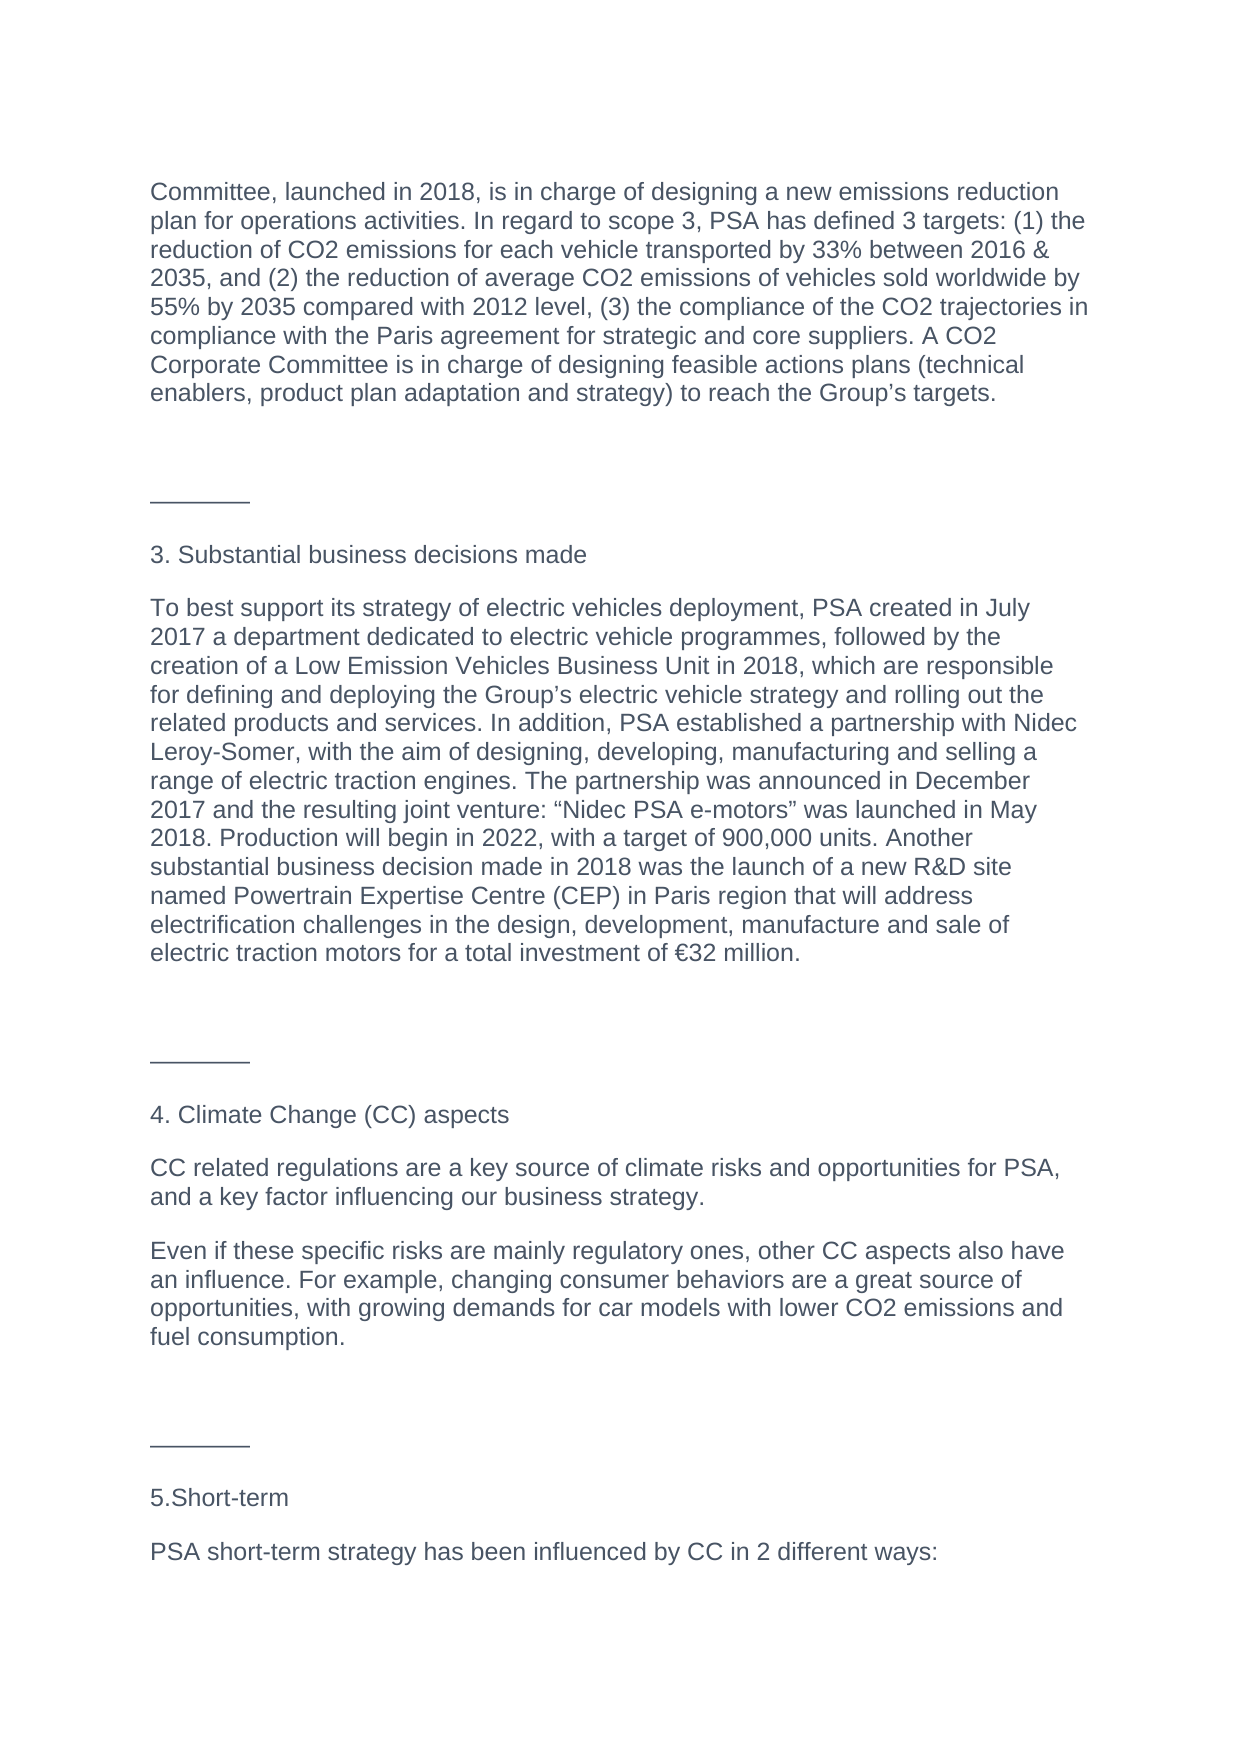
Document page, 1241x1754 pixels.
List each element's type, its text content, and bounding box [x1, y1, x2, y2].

text 5.Short­-term [150, 1456, 1090, 1510]
text PSA short-term strategy has been influenced by CC in 2 different ways: [150, 1510, 1090, 1566]
text To best support its strategy of electric vehicles deployment, PSA created in July 2017 a department dedicated to electric vehicle programmes, followed by the creation of a Low Emission Vehicles Business Unit in 2018, which are responsible for defining and deploying the Group’s electric vehicle strategy and rolling out the related products and services. In addition, PSA established a partnership with Nidec Leroy-Somer, with the aim of designing, developing, manufacturing and selling a range of electric traction engines. The partnership was announced in December 2017 and the resulting joint venture: “Nidec PSA e-motors” was launched in May 2018. Production will begin in 2022, with a target of 900,000 units. Another substantial business decision made in 2018 was the launch of a new R&D site named Powertrain Expertise Centre (CEP) in Paris region that will address electrification challenges in the design, development, manufacture and sale of electric traction motors for a total investment of €32 million. [150, 566, 1090, 967]
text ———— [150, 1402, 1090, 1456]
text CC related regulations are a key source of climate risks and opportunities for PSA, and a key factor influencing our business strategy. [150, 1126, 1090, 1209]
text Even if these specific risks are mainly regulatory ones, other CC aspects also have an influence. For example, changing consumer behaviors are a great source of opportunities, with growing demands for car models with lower CO2 emissions and fuel consumption. [150, 1209, 1090, 1351]
text ———— [150, 459, 1090, 512]
text 3. Substantial business decisions made [150, 512, 1090, 566]
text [150, 150, 1090, 407]
text 4. Climate Change (CC) aspects [150, 1072, 1090, 1126]
text ———— [150, 1019, 1090, 1072]
